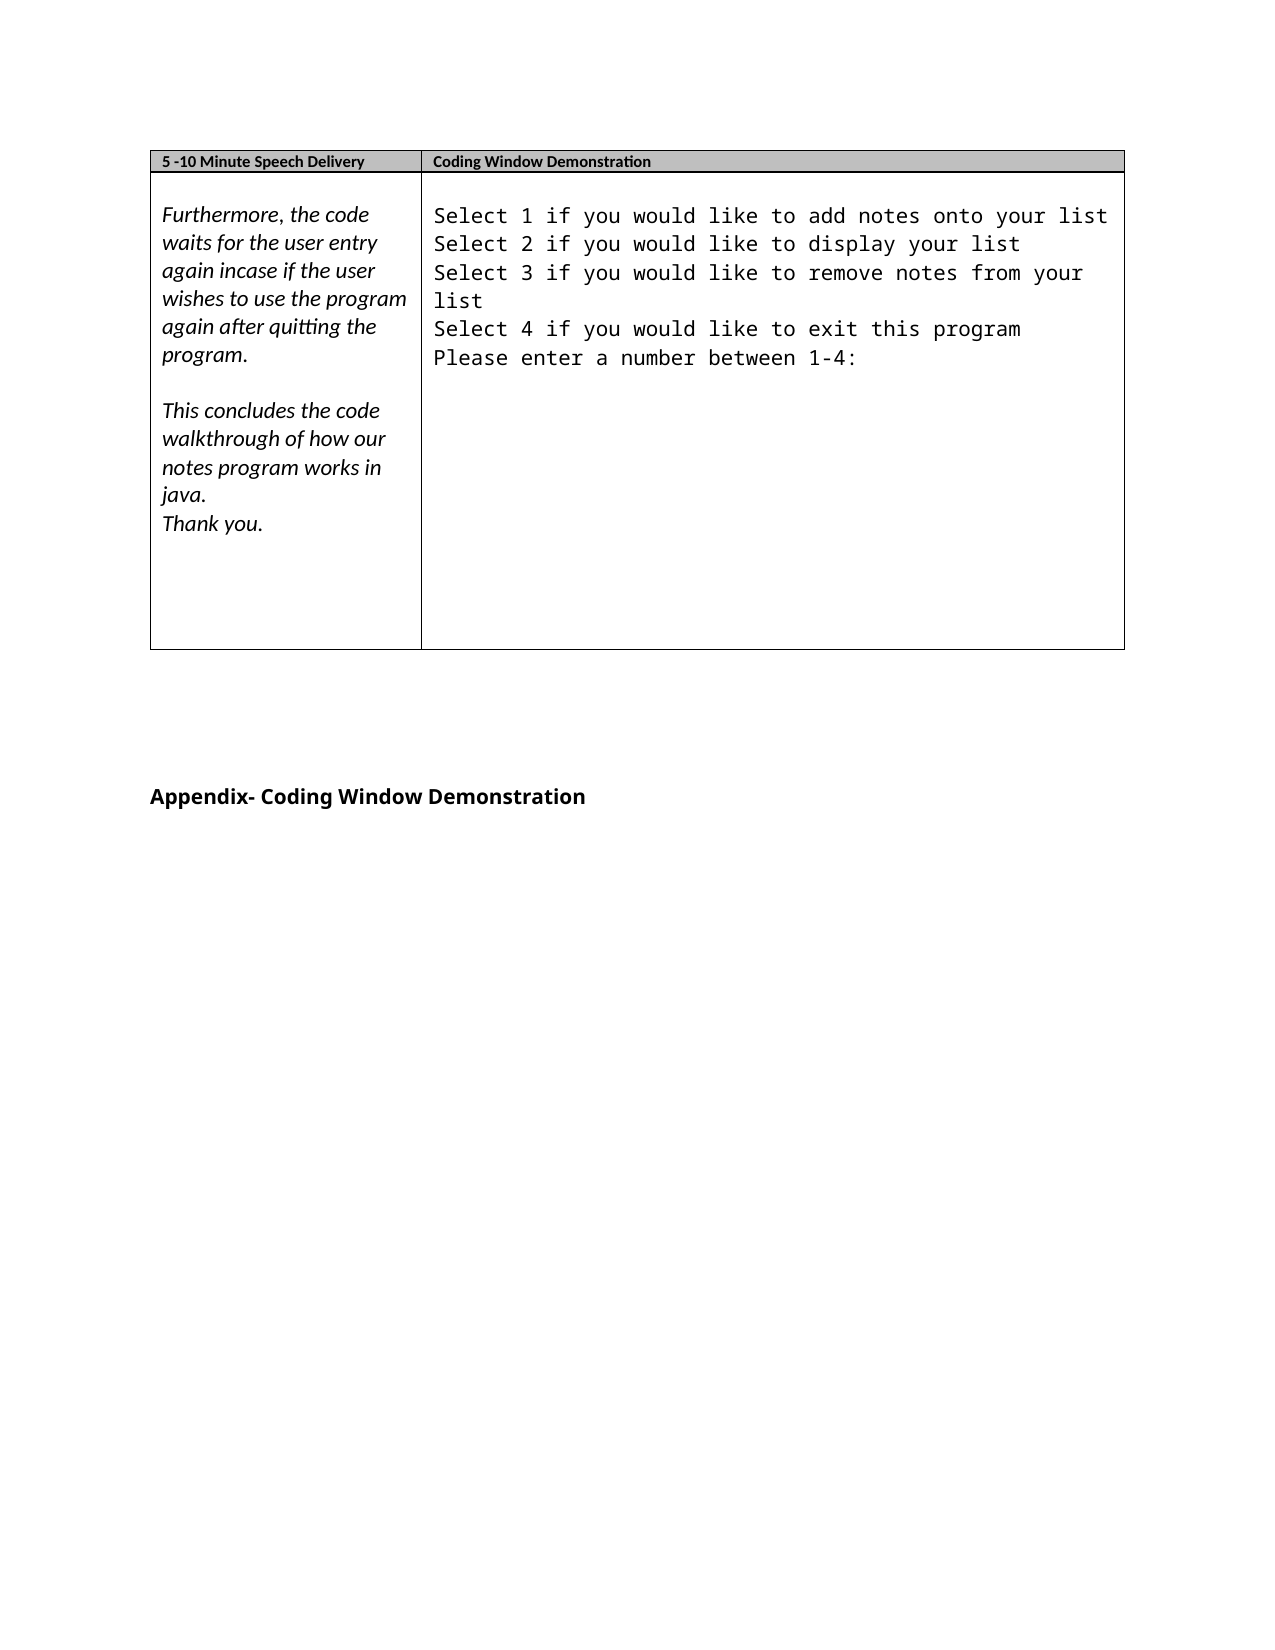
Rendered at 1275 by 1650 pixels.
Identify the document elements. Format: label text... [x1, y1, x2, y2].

table_header Coding Window Demonstration [422, 151, 1124, 171]
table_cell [151, 173, 421, 649]
text Appendix- Coding Window Demonstration [150, 782, 1125, 810]
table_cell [422, 173, 1124, 649]
table_header 5 -10 Minute Speech Delivery [151, 151, 421, 171]
